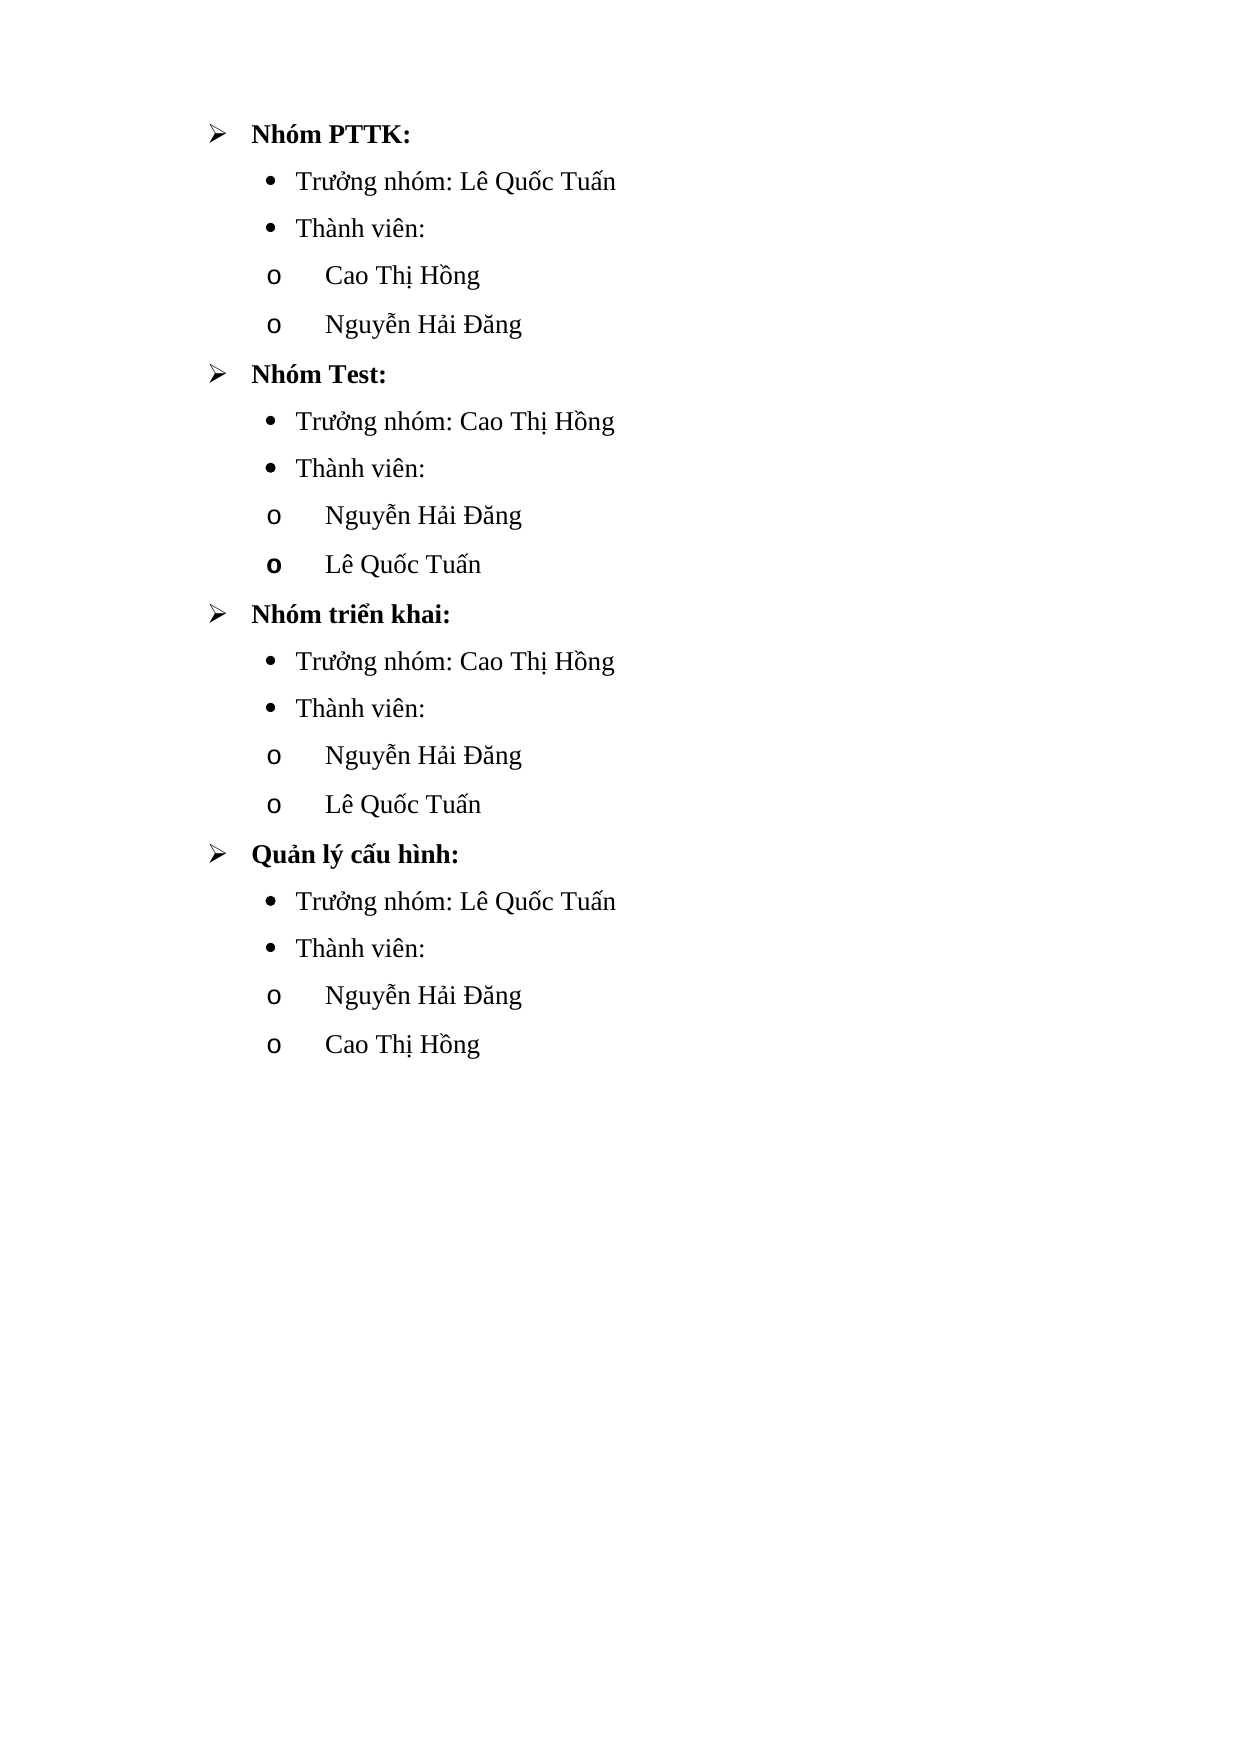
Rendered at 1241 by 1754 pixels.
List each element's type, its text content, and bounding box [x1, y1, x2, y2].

text Cao Thị Hồng [266, 1028, 1122, 1062]
text Thành viên: [266, 692, 1122, 723]
text Nhóm triển khai: [207, 598, 1122, 629]
list Nguyễn Hải Đăng [266, 308, 1122, 342]
text Trưởng nhóm: Lê Quốc Tuấn [266, 165, 1122, 196]
text Thành viên: [266, 452, 1122, 483]
list Trưởng nhóm: Lê Quốc Tuấn [266, 885, 1122, 916]
text Trưởng nhóm: Cao Thị Hồng [266, 645, 1122, 676]
text Cao Thị Hồng [266, 259, 1122, 292]
text Nhóm Test: [207, 358, 1122, 389]
text Nguyễn Hải Đăng [266, 499, 1122, 532]
text Lê Quốc Tuấn [266, 788, 1122, 822]
text Thành viên: [266, 212, 1122, 243]
text Nguyễn Hải Đăng [266, 739, 1122, 772]
text Quản lý cấu hình: [207, 838, 1122, 869]
text Nguyễn Hải Đăng [266, 979, 1122, 1012]
text Trưởng nhóm: Cao Thị Hồng [266, 405, 1122, 436]
list Thành viên: [266, 932, 1122, 963]
text Lê Quốc Tuấn [266, 548, 1122, 582]
text Nhóm PTTK: [207, 118, 1122, 149]
